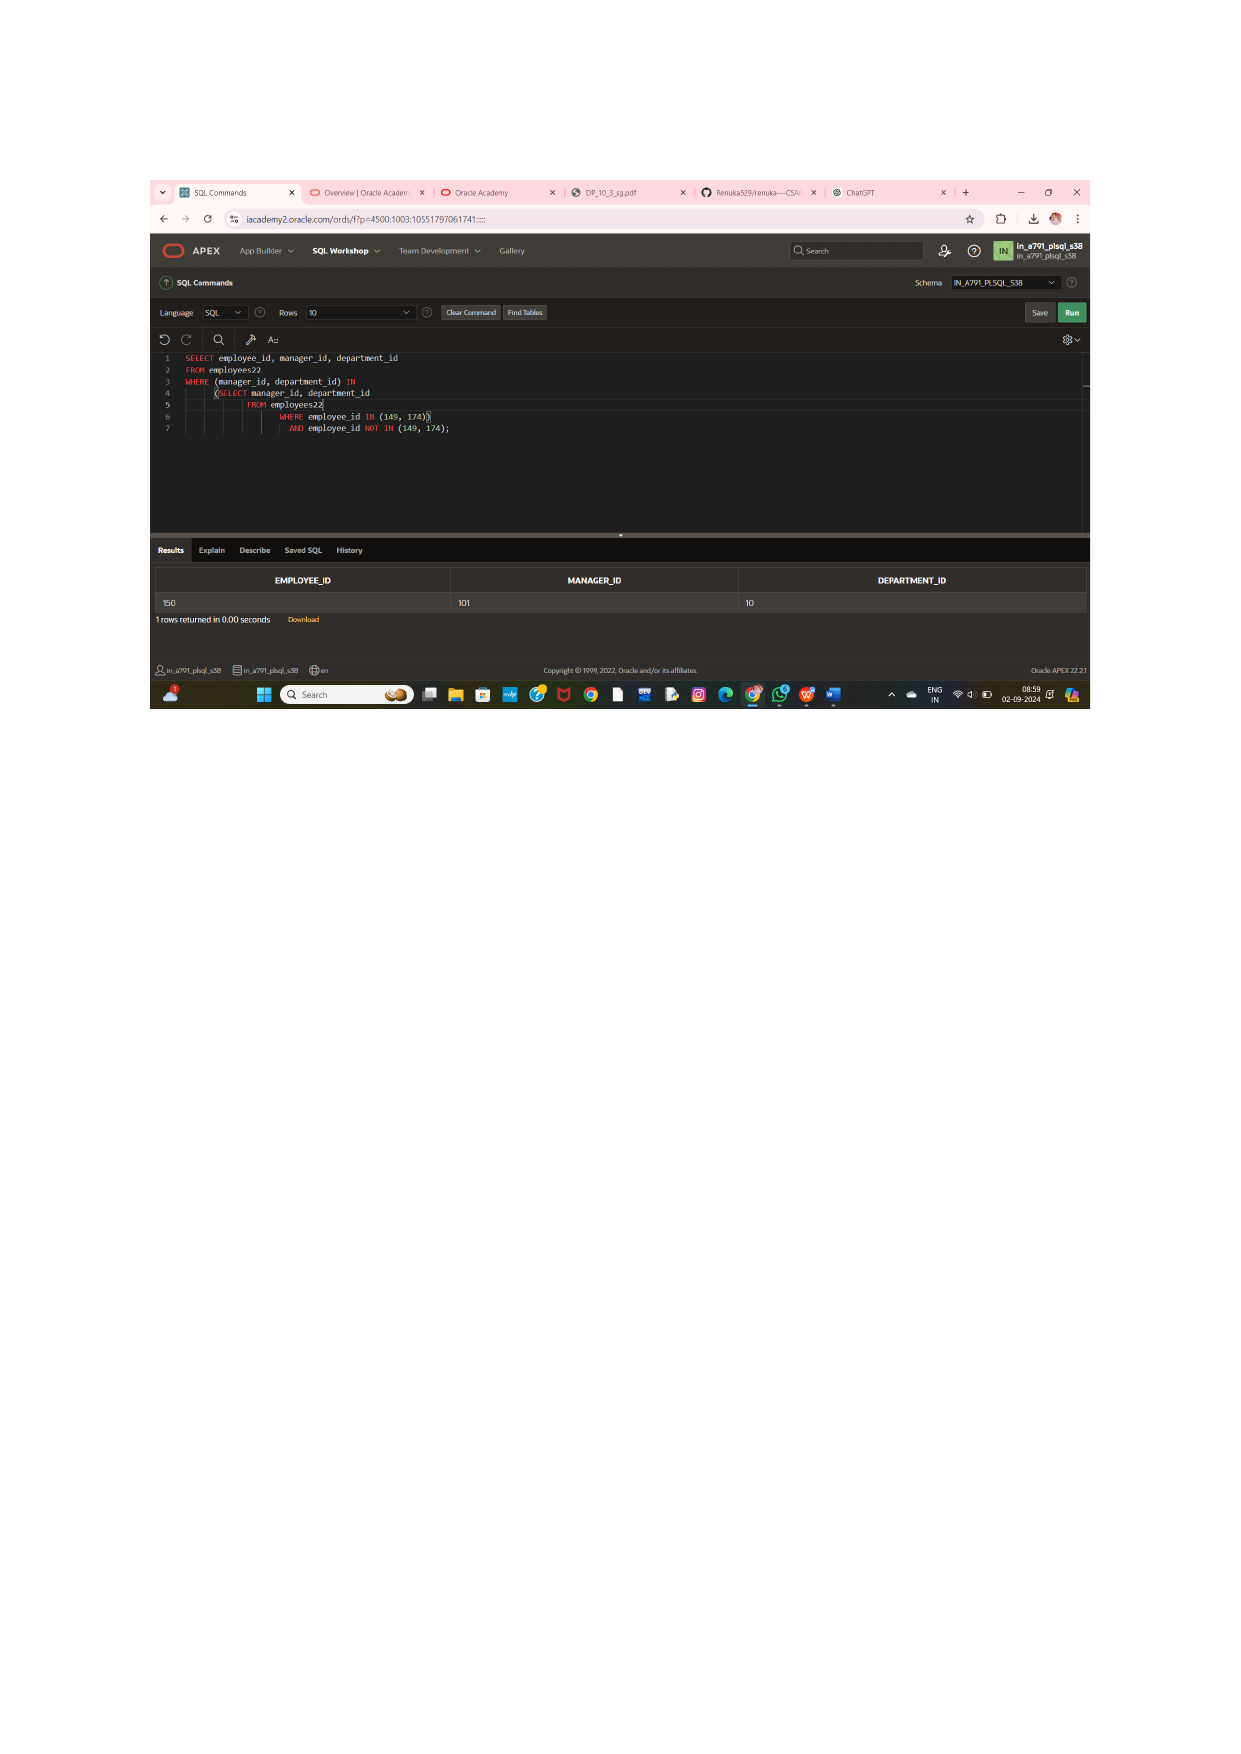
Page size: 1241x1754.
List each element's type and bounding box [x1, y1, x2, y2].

picture [150, 180, 1091, 709]
